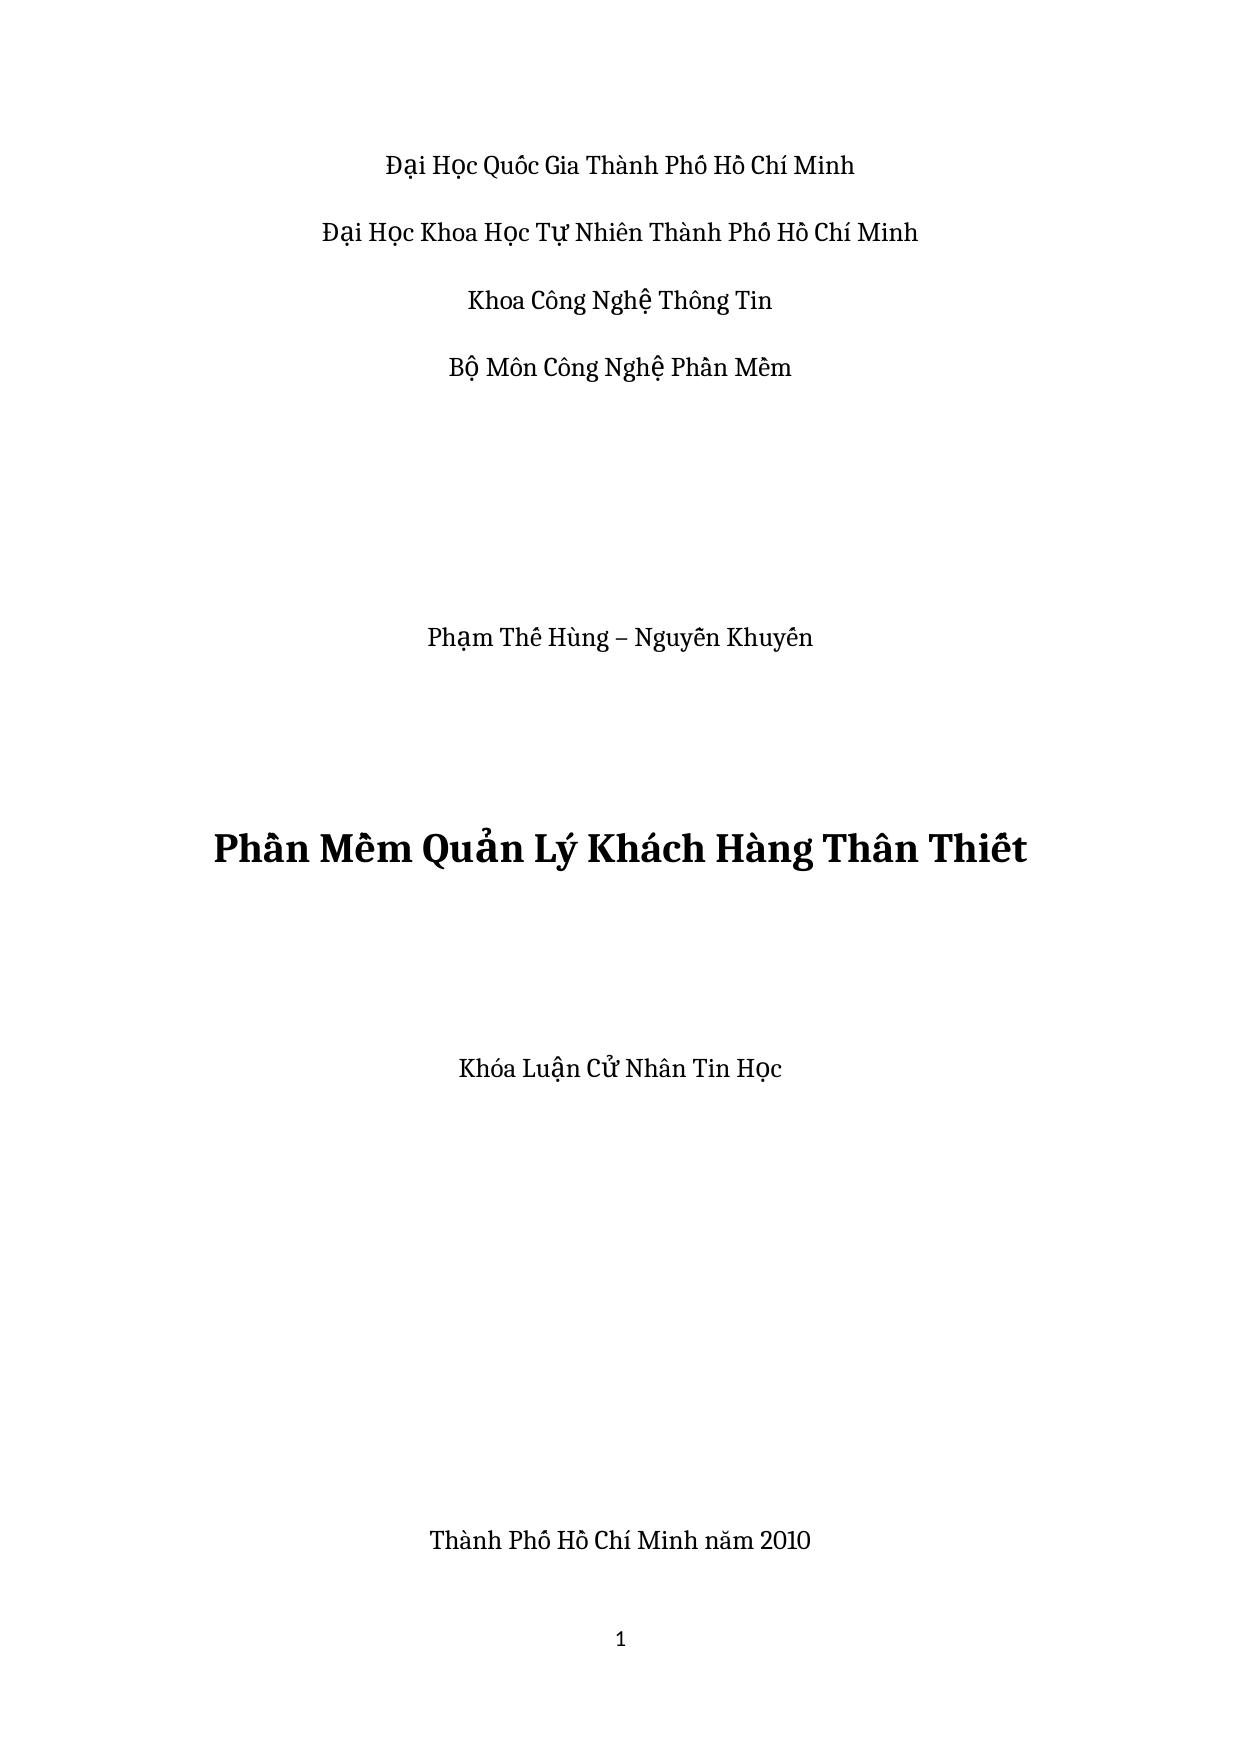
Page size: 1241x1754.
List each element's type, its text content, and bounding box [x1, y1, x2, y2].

text Đại Học Quốc Gia Thành Phố Hồ Chí Minh [150, 150, 1090, 181]
text Phần Mềm Quản Lý Khách Hàng Thân Thiết [150, 825, 1090, 873]
text Khóa Luận Cử Nhân Tin Học [150, 1053, 1090, 1084]
text Khoa Công Nghệ Thông Tin [150, 285, 1090, 316]
text Bộ Môn Công Nghệ Phần Mềm [150, 352, 1090, 384]
text Thành Phố Hồ Chí Minh năm 2010 [150, 1525, 1090, 1556]
text Phạm Thế Hùng – Nguyễn Khuyến [150, 622, 1090, 654]
text Đại Học Khoa Học Tự Nhiên Thành Phố Hồ Chí Minh [150, 217, 1090, 249]
